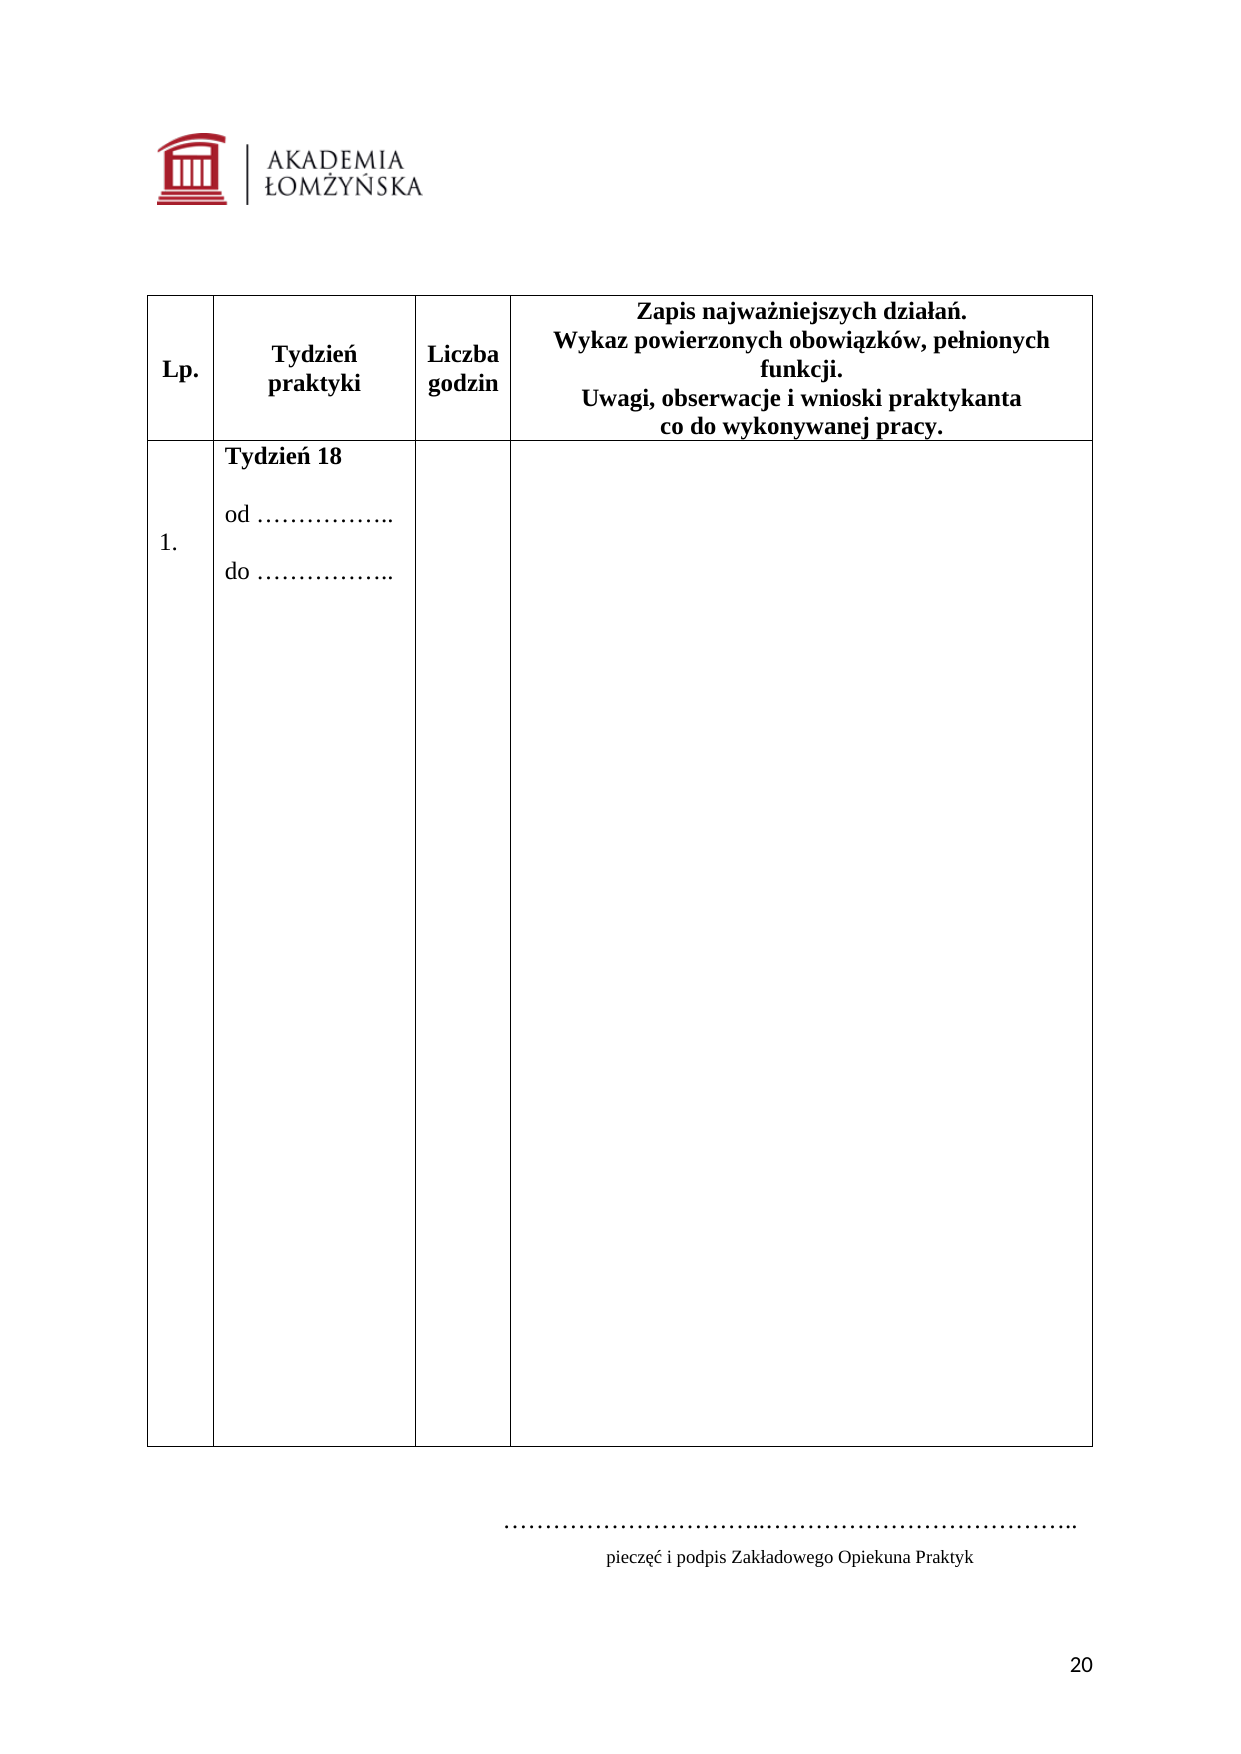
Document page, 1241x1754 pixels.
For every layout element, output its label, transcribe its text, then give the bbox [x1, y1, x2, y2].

table_cell [511, 441, 1092, 1446]
table_cell 1. [148, 441, 213, 1446]
text pieczęć i podpis Zakładowego Opiekuna Praktyk [487, 1546, 1093, 1568]
table_header Liczba godzin [416, 296, 510, 440]
table_header Zapis najważniejszych działań. Wykaz powierzonych obowiązków, pełnionych funkcji. Uwagi, obserwacje i wnioski praktykanta co do wykonywanej pracy. [511, 296, 1092, 440]
table_cell Tydzień 18 od …………….. do …………….. [214, 441, 415, 1446]
text …………………………..……………………………….. [487, 1505, 1093, 1533]
table_header Lp. [148, 296, 213, 440]
table_header Tydzień praktyki [214, 296, 415, 440]
table_cell [416, 441, 510, 1446]
picture [157, 133, 423, 205]
